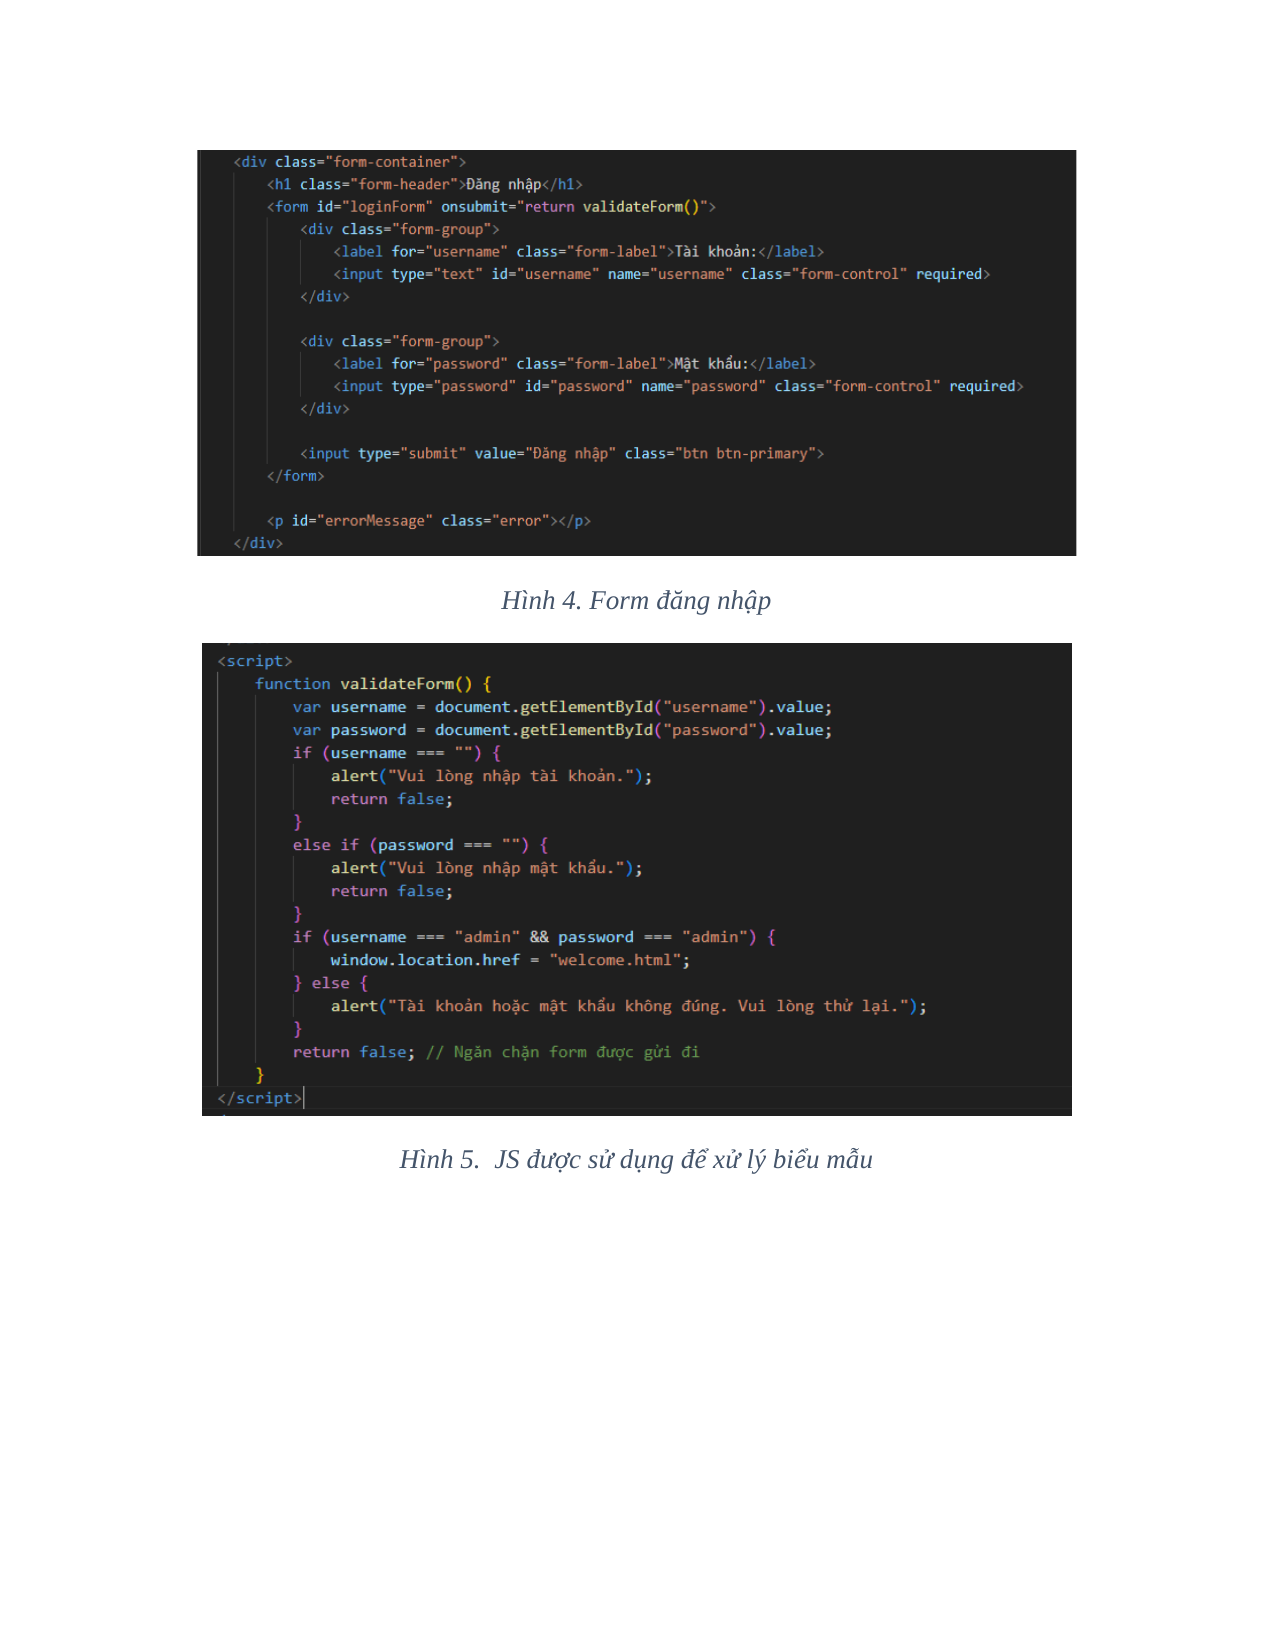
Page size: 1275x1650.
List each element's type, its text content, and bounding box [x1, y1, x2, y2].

picture [197, 150, 1077, 556]
text Hình 4. Form đăng nhập [150, 584, 1125, 615]
picture [202, 643, 1072, 1116]
text Hình 5. JS được sử dụng để xử lý biểu mẫu [150, 1143, 1125, 1174]
